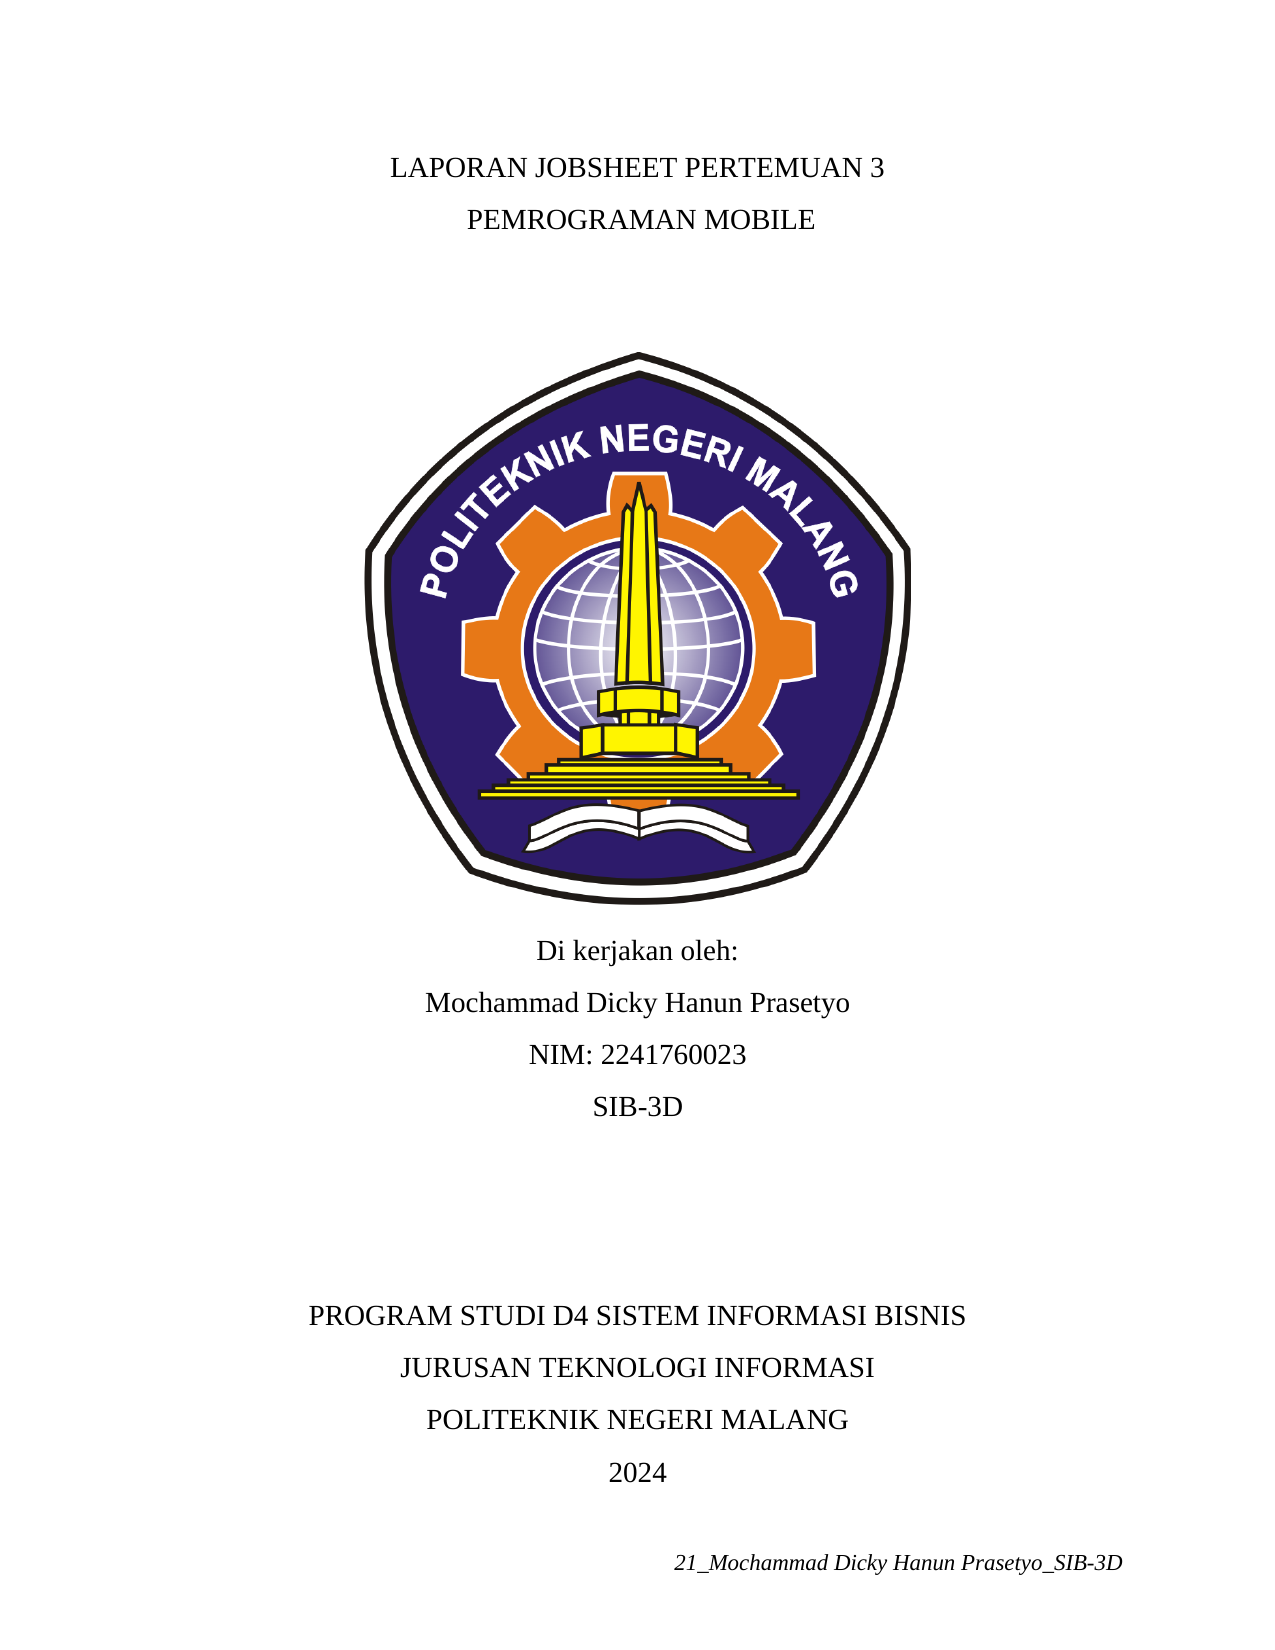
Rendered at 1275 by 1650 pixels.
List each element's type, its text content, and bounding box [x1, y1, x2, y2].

text SIB-3D [150, 1089, 1125, 1123]
text POLITEKNIK NEGERI MALANG [150, 1402, 1125, 1436]
text Di kerjakan oleh: [150, 933, 1125, 966]
text NIM: 2241760023 [150, 1037, 1125, 1071]
text PEMROGRAMAN MOBILE [150, 202, 1125, 236]
text JURUSAN TEKNOLOGI INFORMASI [150, 1350, 1125, 1384]
text LAPORAN JOBSHEET PERTEMUAN 3 [150, 150, 1125, 183]
text Mochammad Dicky Hanun Prasetyo [150, 985, 1125, 1018]
picture [364, 352, 911, 905]
text PROGRAM STUDI D4 SISTEM INFORMASI BISNIS [150, 1298, 1125, 1332]
text 2024 [150, 1455, 1125, 1488]
